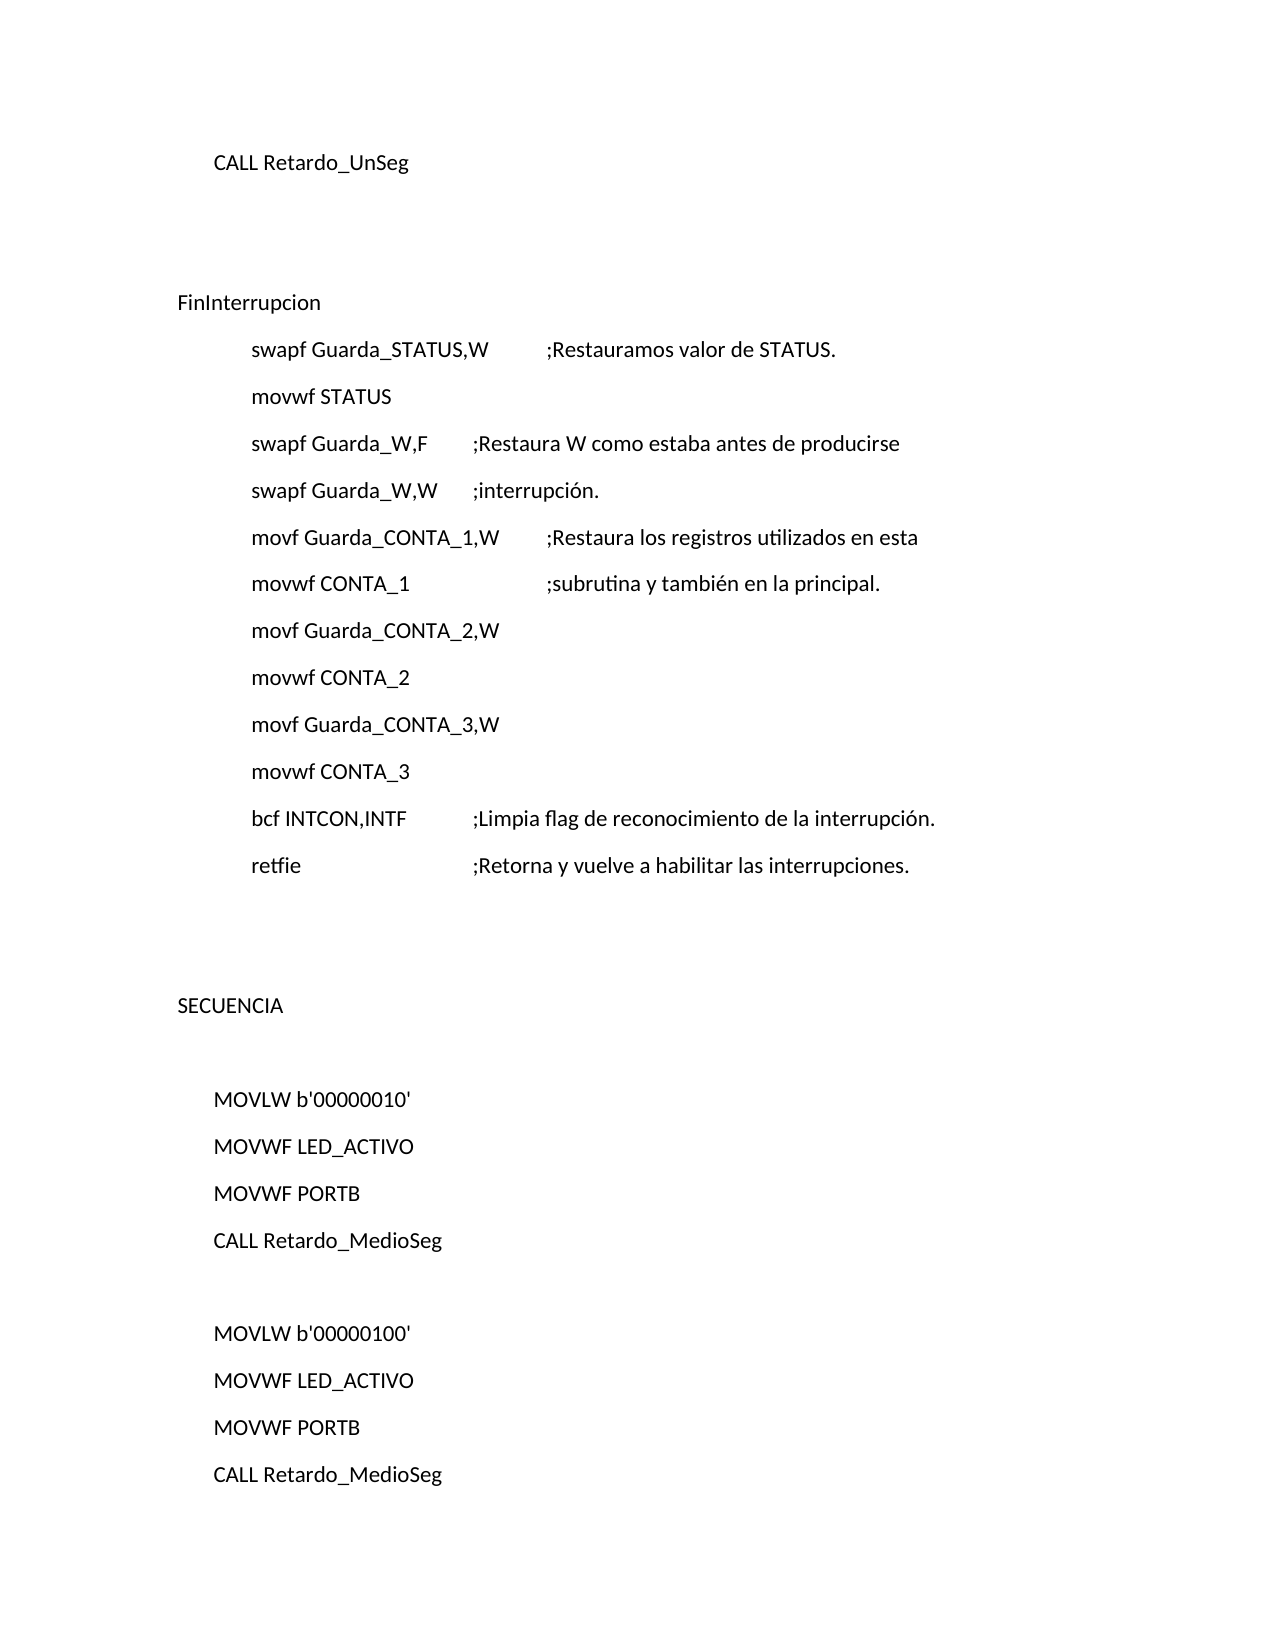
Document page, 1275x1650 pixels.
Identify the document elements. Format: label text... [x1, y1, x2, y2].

text movf Guarda_CONTA_2,W [177, 616, 1098, 644]
text MOVLW b'00000100' [177, 1319, 1098, 1347]
text swapf Guarda_W,F ;Restaura W como estaba antes de producirse [177, 429, 1098, 457]
text CALL Retardo_MedioSeg [177, 1226, 1098, 1254]
text SECUENCIA [177, 991, 1098, 1019]
text movf Guarda_CONTA_3,W [177, 710, 1098, 738]
text movwf CONTA_3 [177, 757, 1098, 785]
text movwf STATUS [177, 382, 1098, 410]
text MOVWF PORTB [177, 1413, 1098, 1441]
text retfie ;Retorna y vuelve a habilitar las interrupciones. [177, 851, 1098, 879]
text swapf Guarda_STATUS,W ;Restauramos valor de STATUS. [177, 335, 1098, 363]
text CALL Retardo_UnSeg [177, 148, 1098, 176]
text movf Guarda_CONTA_1,W ;Restaura los registros utilizados en esta [177, 523, 1098, 551]
text MOVWF PORTB [177, 1179, 1098, 1207]
text swapf Guarda_W,W ;interrupción. [177, 476, 1098, 504]
text CALL Retardo_MedioSeg [177, 1460, 1098, 1488]
text MOVWF LED_ACTIVO [177, 1132, 1098, 1160]
text FinInterrupcion [177, 288, 1098, 316]
text movwf CONTA_1 ;subrutina y también en la principal. [177, 569, 1098, 597]
text bcf INTCON,INTF ;Limpia flag de reconocimiento de la interrupción. [177, 804, 1098, 832]
text MOVWF LED_ACTIVO [177, 1366, 1098, 1394]
text movwf CONTA_2 [177, 663, 1098, 691]
text MOVLW b'00000010' [177, 1085, 1098, 1113]
